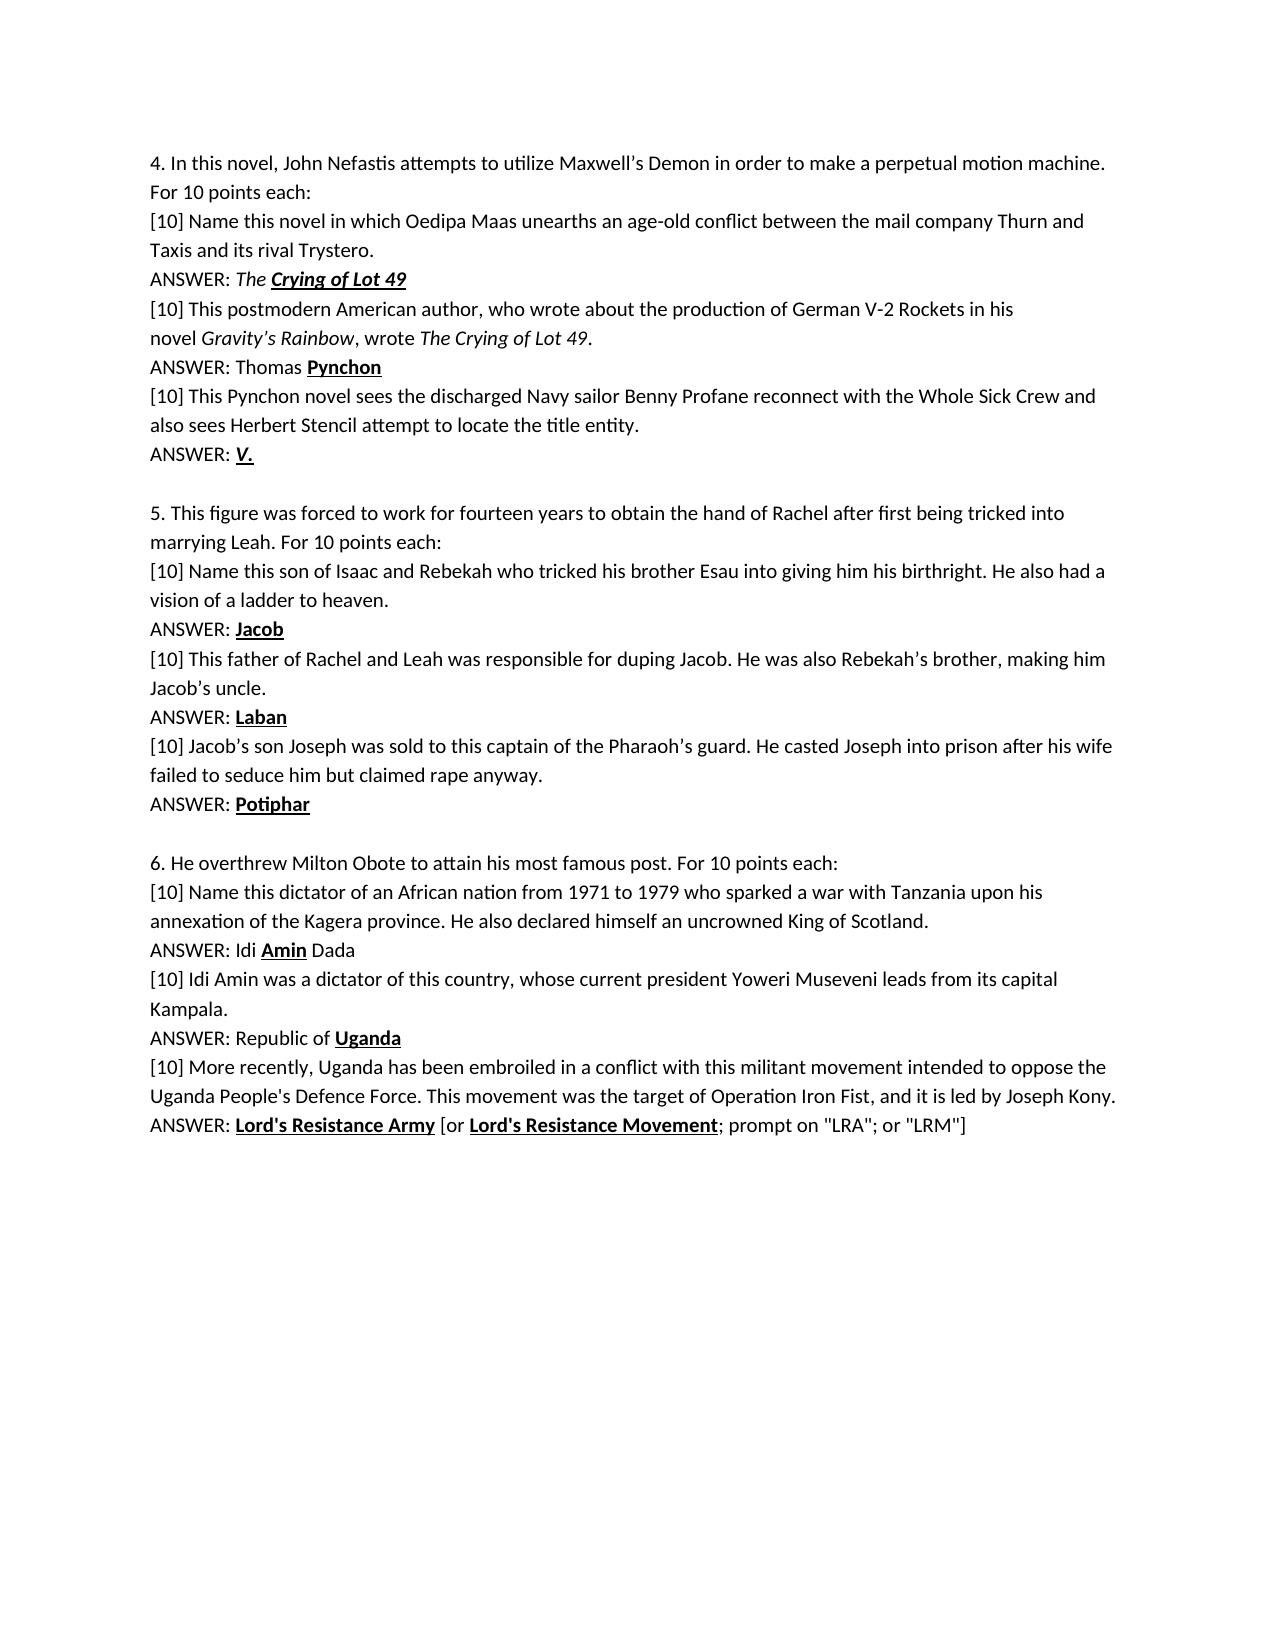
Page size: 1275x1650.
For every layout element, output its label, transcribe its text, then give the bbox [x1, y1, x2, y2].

text [10] Name this dictator of an African nation from 1971 to 1979 who sparked a war with Tanzania upon his annexation of the Kagera province. He also declared himself an uncrowned King of Scotland. [150, 879, 1125, 934]
text ANSWER: Potiphar [150, 792, 1125, 817]
text 4. In this novel, John Nefastis attempts to utilize Maxwell’s Demon in order to make a perpetual motion machine. For 10 points each: [10] Name this novel in which Oedipa Maas unearths an age-old conflict between the mail company Thurn and Taxis and its rival Trystero. ANSWER: The Crying of Lot 49 [10] This postmodern American author, who wrote about the production of German V-2 Rockets in his novel Gravity’s Rainbow, wrote The Crying of Lot 49. ANSWER: Thomas Pynchon [10] This Pynchon novel sees the discharged Navy sailor Benny Profane reconnect with the Whole Sick Crew and also sees Herbert Stencil attempt to locate the title entity. ANSWER: V. [150, 150, 1125, 467]
text 5. This figure was forced to work for fourteen years to obtain the hand of Rachel after first being tricked into marrying Leah. For 10 points each: [10] Name this son of Isaac and Rebekah who tricked his brother Esau into giving him his birthright. He also had a vision of a ladder to heaven. ANSWER: Jacob [10] This father of Rachel and Leah was responsible for duping Jacob. He was also Rebekah’s brother, making him Jacob’s uncle. ANSWER: Laban [10] Jacob’s son Joseph was sold to this captain of the Pharaoh’s guard. He casted Joseph into prison after his wife failed to seduce him but claimed rape anyway. [150, 500, 1125, 788]
text ANSWER: Idi Amin Dada [10] Idi Amin was a dictator of this country, whose current president Yoweri Museveni leads from its capital Kampala. ANSWER: Republic of Uganda [10] More recently, Uganda has been embroiled in a conflict with this militant movement intended to oppose the Uganda People's Defence Force. This movement was the target of Operation Iron Fist, and it is led by Joseph Kony. ANSWER: Lord's Resistance Army [or Lord's Resistance Movement; prompt on "LRA"; or "LRM"] [150, 937, 1125, 1138]
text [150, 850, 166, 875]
text 6. He overthrew Milton Obote to attain his most famous post. For 10 points each: [171, 850, 1125, 875]
